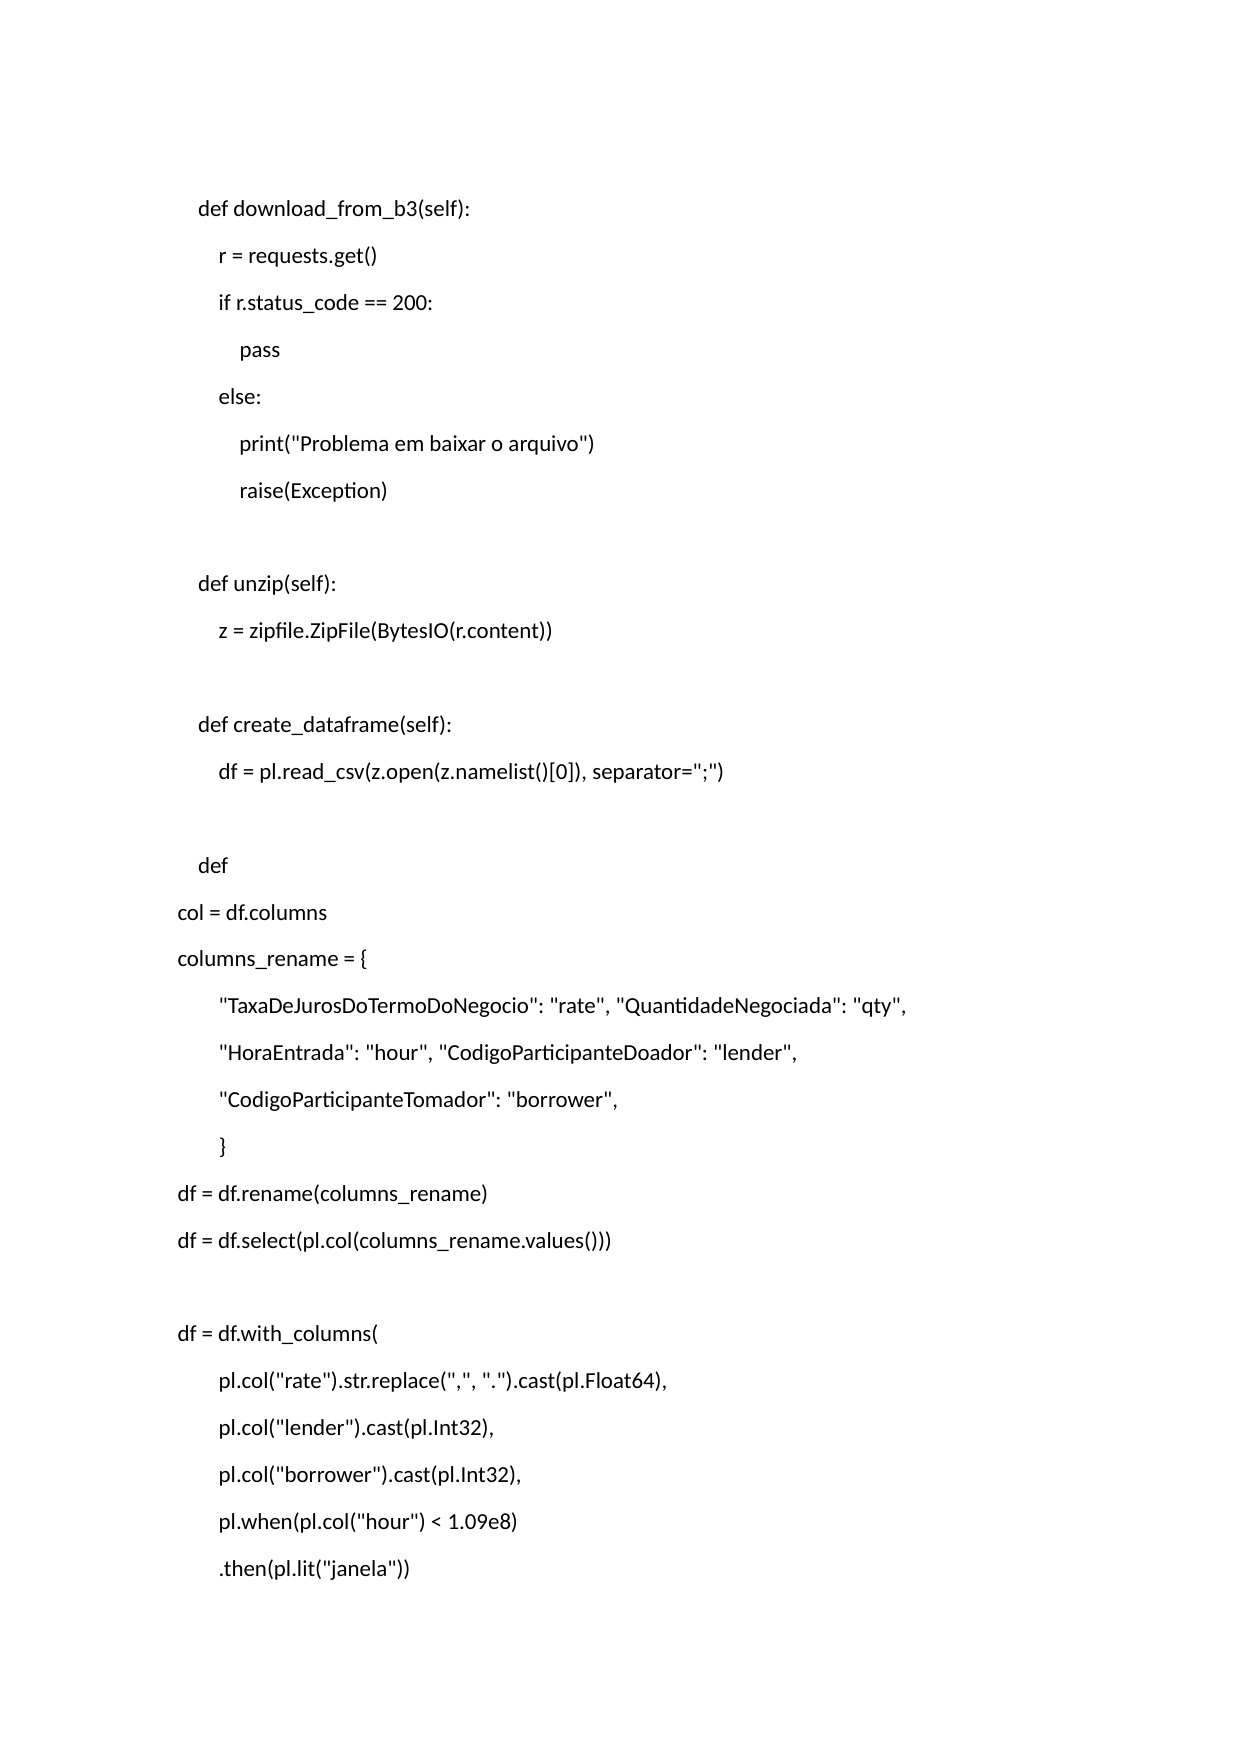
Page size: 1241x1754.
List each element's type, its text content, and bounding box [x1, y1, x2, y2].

text pl.when(pl.col("hour") < 1.09e8) [177, 1507, 1063, 1535]
text def download_from_b3(self): [177, 194, 1063, 222]
text } [177, 1132, 1063, 1160]
text columns_rename = { [177, 944, 1063, 972]
text pl.col("lender").cast(pl.Int32), [177, 1413, 1063, 1441]
text df = df.with_columns( [177, 1319, 1063, 1347]
text df = pl.read_csv(z.open(z.namelist()[0]), separator=";") [177, 757, 1063, 785]
text else: [177, 382, 1063, 410]
text pl.col("borrower").cast(pl.Int32), [177, 1460, 1063, 1488]
text z = zipfile.ZipFile(BytesIO(r.content)) [177, 616, 1063, 644]
text def unzip(self): [177, 569, 1063, 597]
text def [177, 851, 1063, 879]
text "HoraEntrada": "hour", "CodigoParticipanteDoador": "lender", [177, 1038, 1063, 1066]
text pass [177, 335, 1063, 363]
text col = df.columns [177, 898, 1063, 926]
text .then(pl.lit("janela")) [177, 1554, 1063, 1582]
text if r.status_code == 200: [177, 288, 1063, 316]
text print("Problema em baixar o arquivo") [177, 429, 1063, 457]
text def create_dataframe(self): [177, 710, 1063, 738]
text df = df.rename(columns_rename) [177, 1179, 1063, 1207]
text pl.col("rate").str.replace(",", ".").cast(pl.Float64), [177, 1366, 1063, 1394]
text "CodigoParticipanteTomador": "borrower", [177, 1085, 1063, 1113]
text r = requests.get() [177, 241, 1063, 269]
text df = df.select(pl.col(columns_rename.values())) [177, 1226, 1063, 1254]
text raise(Exception) [177, 476, 1063, 504]
text "TaxaDeJurosDoTermoDoNegocio": "rate", "QuantidadeNegociada": "qty", [177, 991, 1063, 1019]
